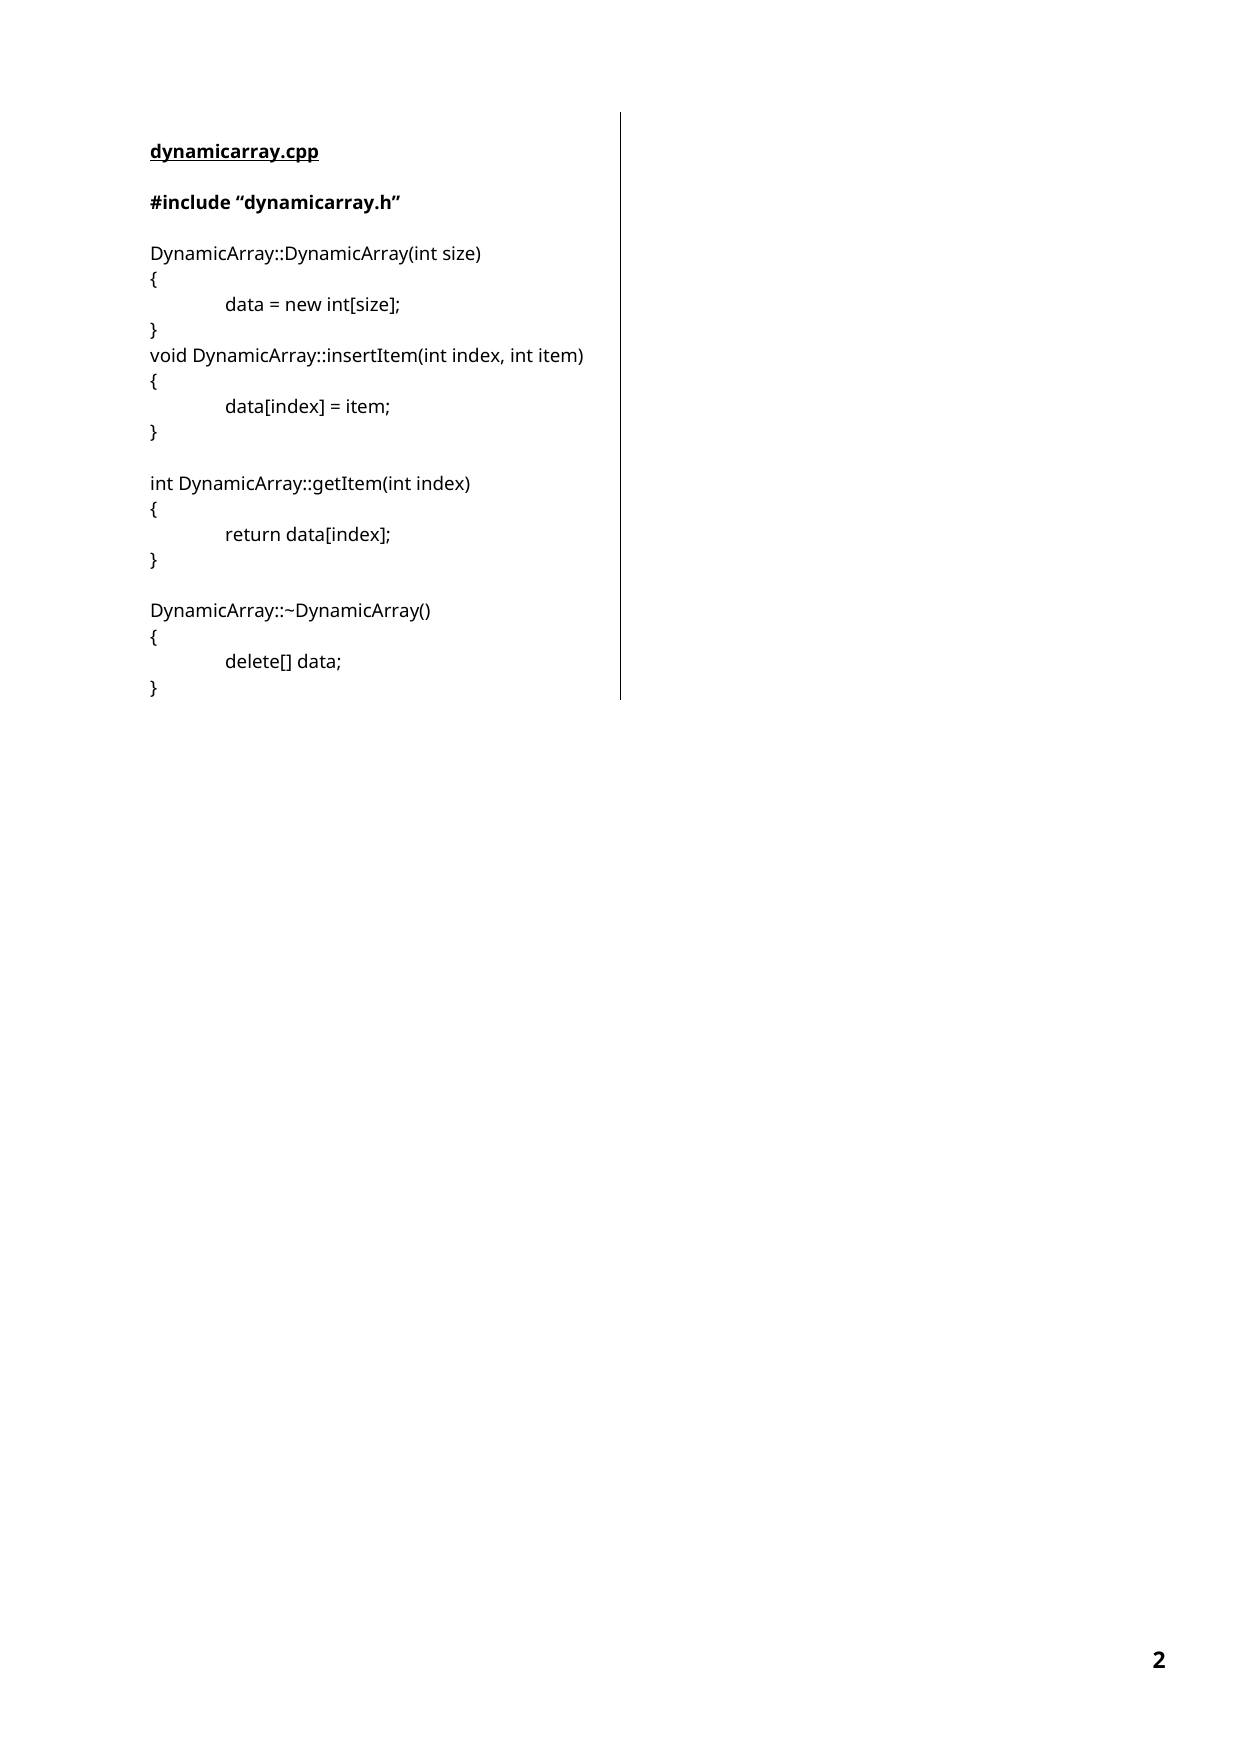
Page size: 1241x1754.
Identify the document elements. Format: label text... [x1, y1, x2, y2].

text } [150, 317, 601, 342]
text #include “dynamicarray.h” [150, 189, 601, 214]
text } [150, 419, 601, 444]
text data = new int[size]; [150, 291, 601, 317]
text DynamicArray::DynamicArray(int size) [150, 240, 601, 266]
text DynamicArray::~DynamicArray() [150, 597, 601, 623]
text dynamicarray.cpp [150, 138, 601, 163]
text { [150, 623, 601, 648]
text { [150, 368, 601, 393]
text void DynamicArray::insertItem(int index, int item) [150, 342, 601, 368]
text int DynamicArray::getItem(int index) [150, 470, 601, 495]
text data[index] = item; [150, 393, 601, 419]
text delete[] data; [150, 648, 601, 674]
text return data[index]; [150, 521, 601, 546]
text } [150, 546, 601, 572]
text } [150, 674, 601, 699]
text { [150, 495, 601, 521]
text { [150, 266, 601, 291]
